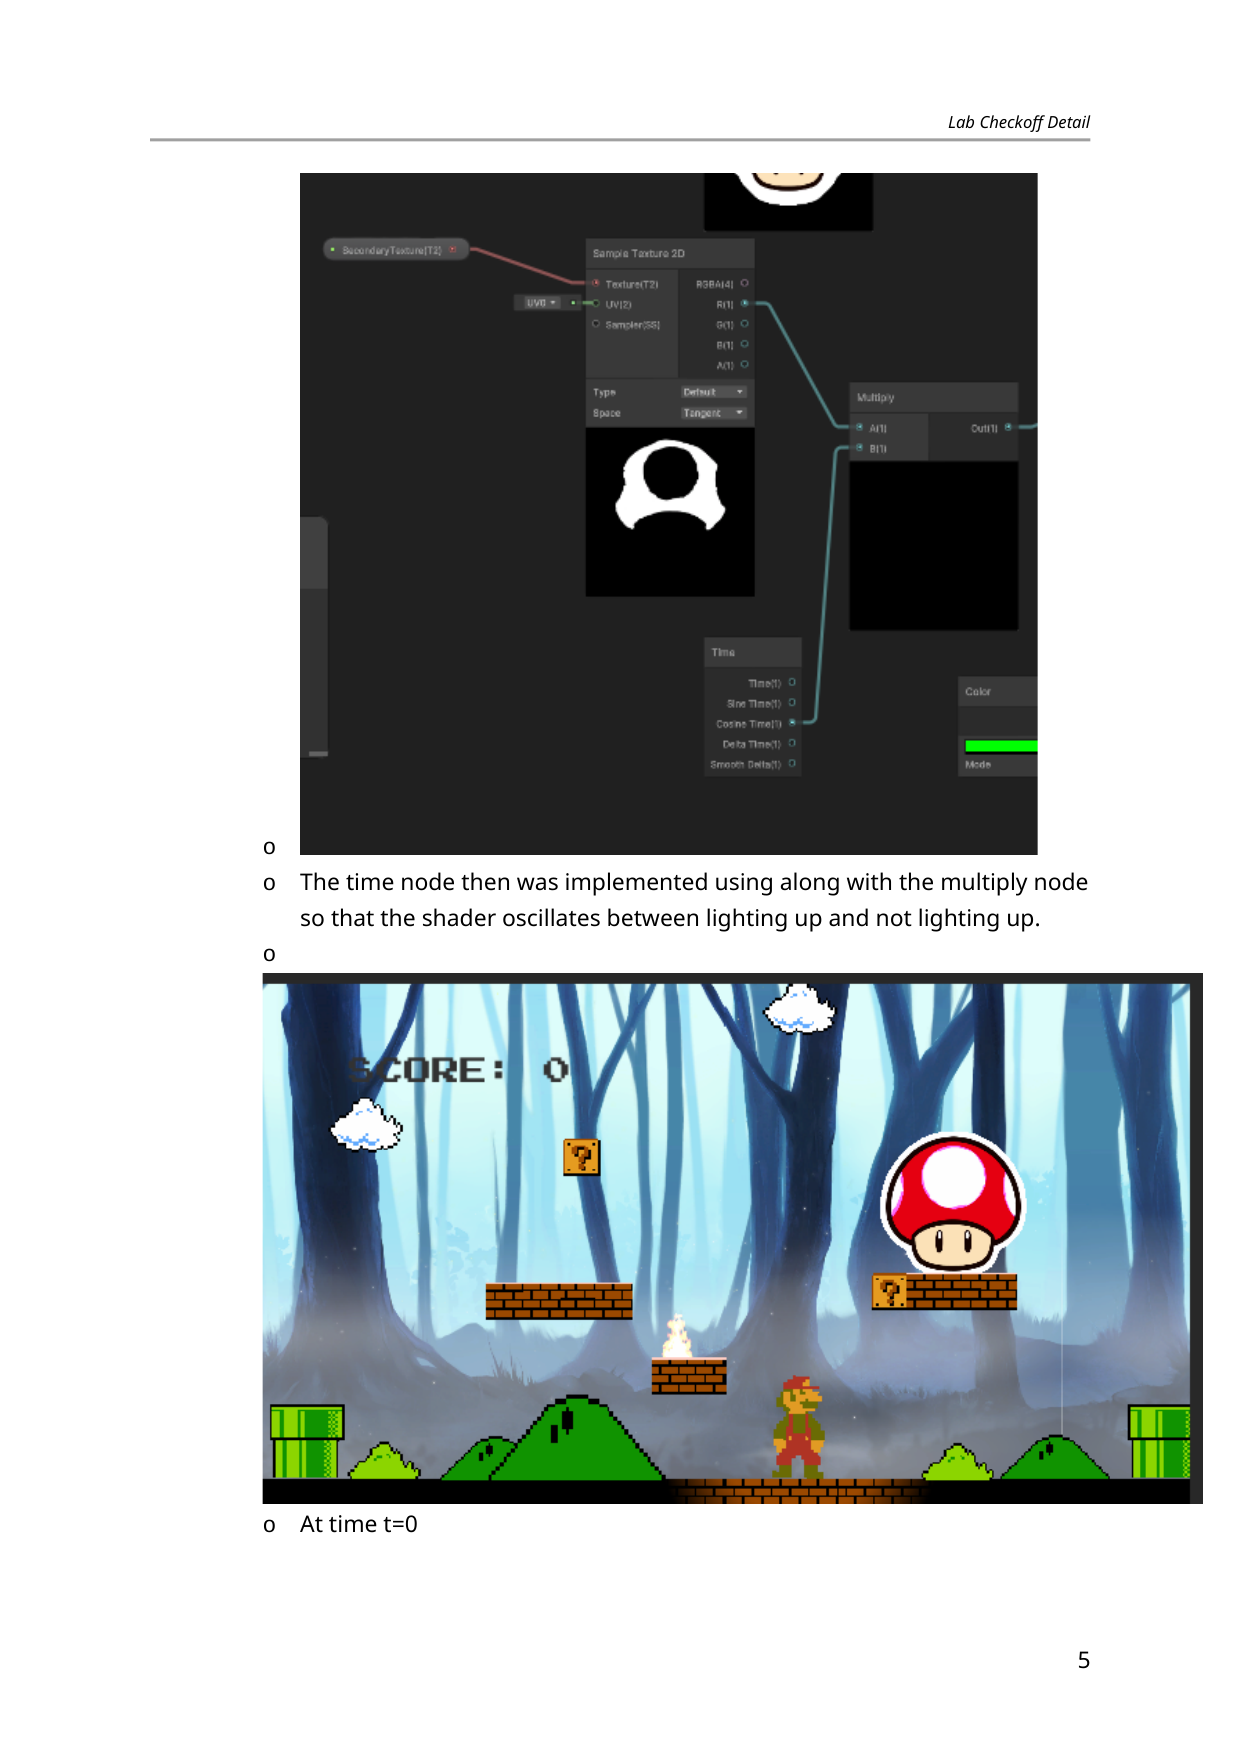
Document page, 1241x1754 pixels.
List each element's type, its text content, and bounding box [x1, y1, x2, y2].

picture [262, 973, 1203, 1504]
picture [300, 173, 1038, 855]
list The time node then was implemented using along with the multiply node so that the shader oscillates between lighting up and not lighting up. [262, 865, 1090, 933]
list At time t=0 [262, 1508, 1090, 1540]
